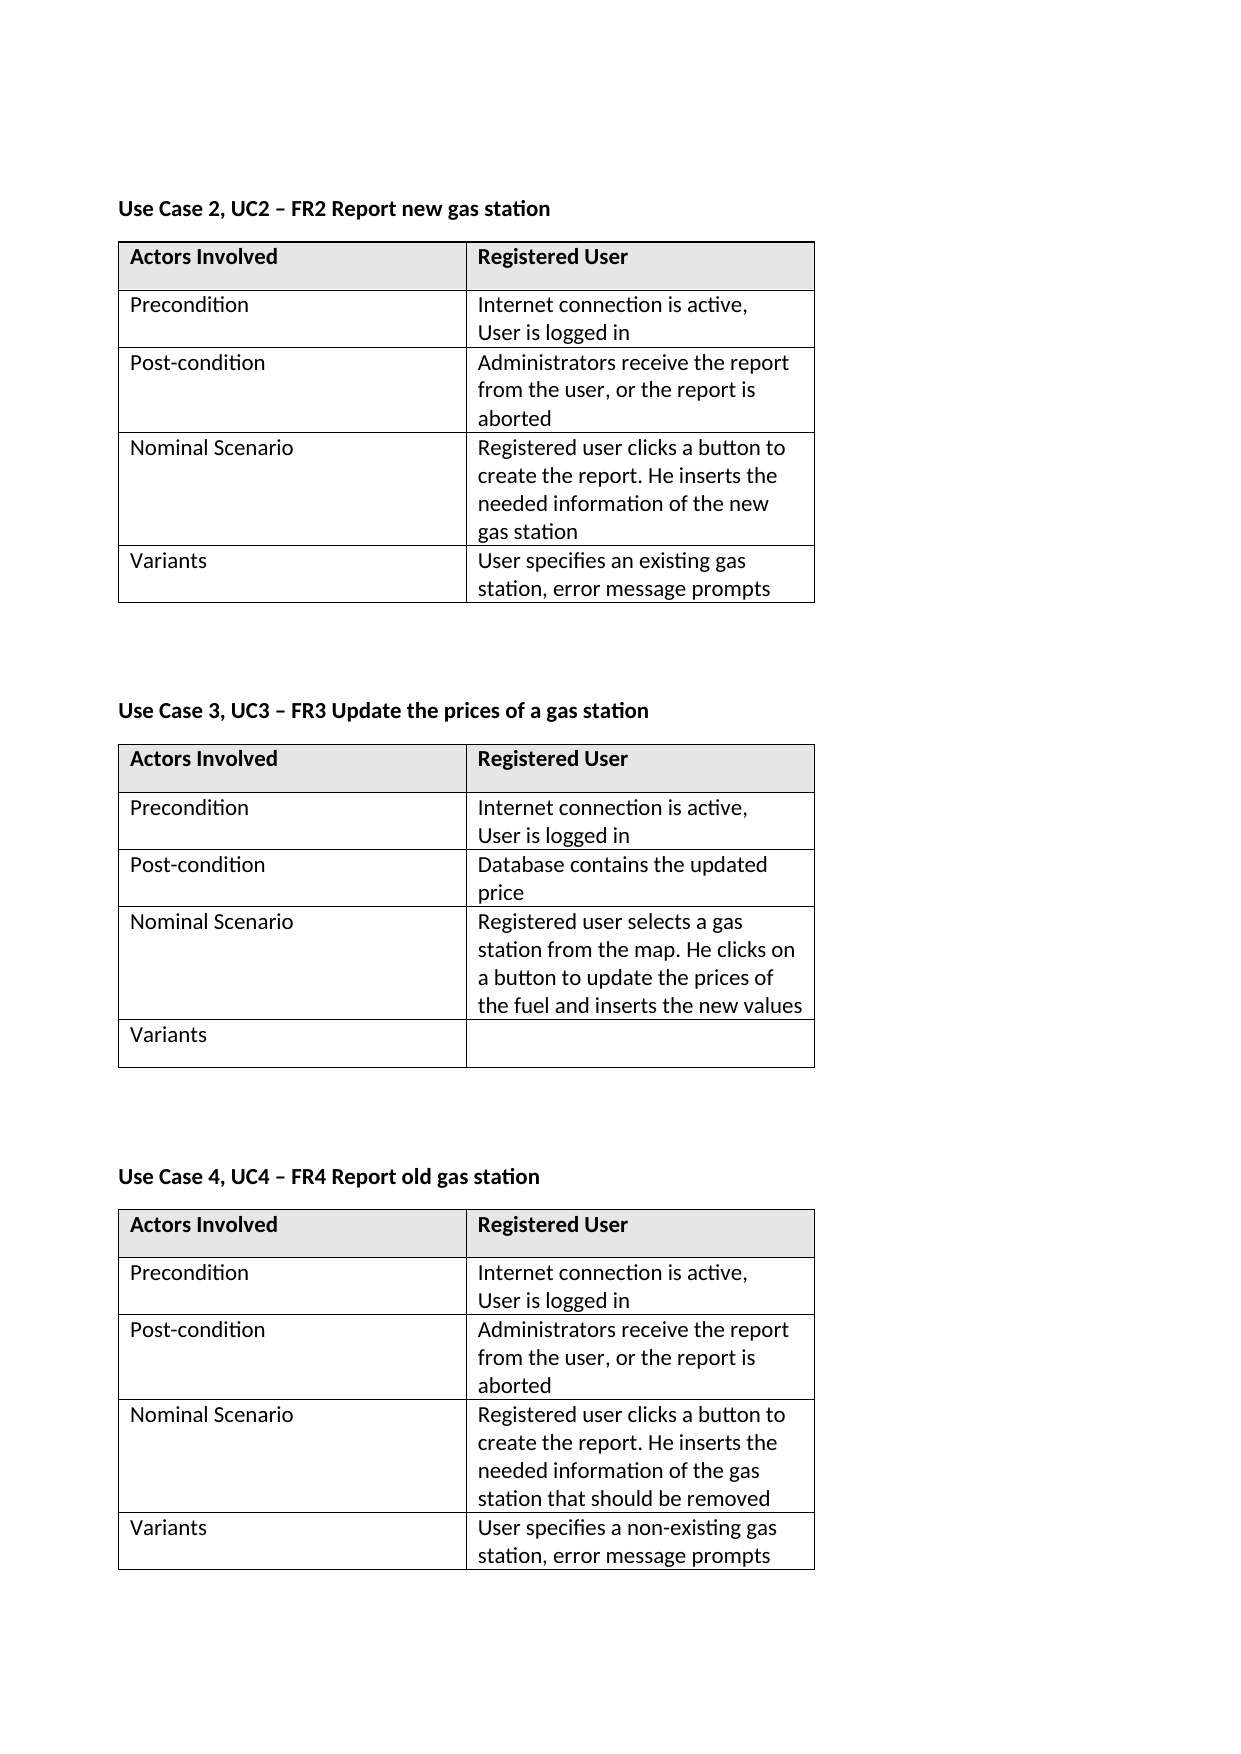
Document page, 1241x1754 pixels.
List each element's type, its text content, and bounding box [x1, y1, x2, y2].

table_cell Nominal Scenario [119, 1400, 466, 1512]
table_header Registered User [467, 745, 814, 792]
table_header Actors Involved [119, 745, 466, 792]
text Use Case 3, UC3 – FR3 Update the prices of a gas station [118, 697, 1122, 725]
table_cell User specifies an existing gas station, error message prompts [467, 546, 814, 602]
table_header Actors Involved [119, 243, 466, 289]
table_cell Database contains the updated price [467, 850, 814, 906]
table_cell Precondition [119, 1258, 466, 1314]
table_cell Internet connection is active, User is logged in [467, 1258, 814, 1314]
table_cell User specifies a non-existing gas station, error message prompts [467, 1513, 814, 1569]
table_cell Post-condition [119, 1315, 466, 1399]
table_header Actors Involved [119, 1210, 466, 1257]
table_cell Internet connection is active, User is logged in [467, 291, 814, 347]
table_header Registered User [467, 1210, 814, 1257]
table_cell Nominal Scenario [119, 907, 466, 1019]
text Use Case 2, UC2 – FR2 Report new gas station [118, 194, 1122, 222]
table_cell Variants [119, 1020, 466, 1067]
table_cell Internet connection is active, User is logged in [467, 793, 814, 849]
table_cell Registered user selects a gas station from the map. He clicks on a button to update the prices of the fuel and inserts the new values [467, 907, 814, 1019]
table_cell Nominal Scenario [119, 433, 466, 545]
table_cell Variants [119, 546, 466, 602]
table_cell Administrators receive the report from the user, or the report is aborted [467, 348, 814, 432]
text Use Case 4, UC4 – FR4 Report old gas station [118, 1162, 1122, 1190]
table_cell Precondition [119, 793, 466, 849]
table_cell [467, 1020, 814, 1067]
table_cell Administrators receive the report from the user, or the report is aborted [467, 1315, 814, 1399]
table_cell Precondition [119, 291, 466, 347]
table_header Registered User [467, 243, 814, 289]
table_cell Registered user clicks a button to create the report. He inserts the needed information of the new gas station [467, 433, 814, 545]
table_cell Registered user clicks a button to create the report. He inserts the needed information of the gas station that should be removed [467, 1400, 814, 1512]
table_cell Post-condition [119, 348, 466, 432]
table_cell Variants [119, 1513, 466, 1569]
table_cell Post-condition [119, 850, 466, 906]
